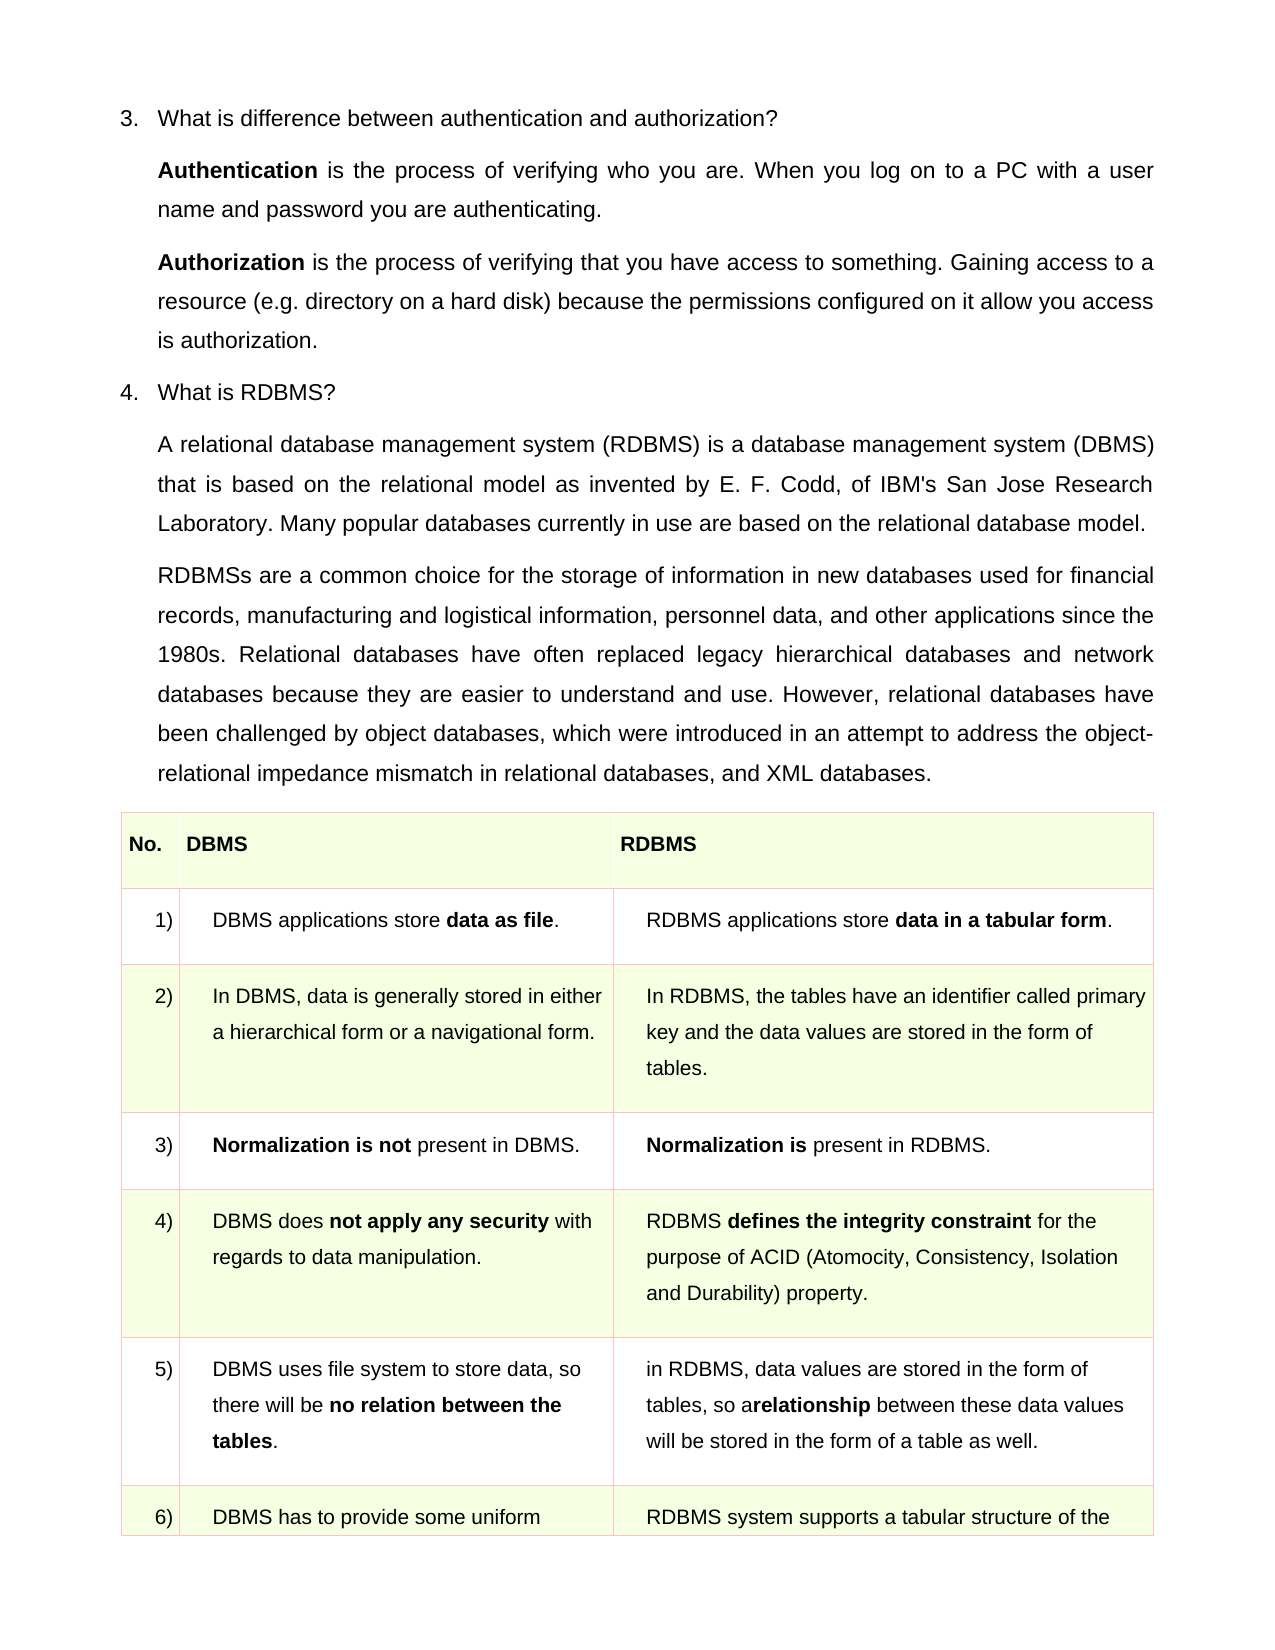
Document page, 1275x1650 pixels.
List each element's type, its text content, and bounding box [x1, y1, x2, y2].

table_cell 3) [122, 1113, 179, 1188]
table_cell 5) [122, 1338, 179, 1485]
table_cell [614, 1486, 1153, 1535]
table_cell RDBMS applications store data in a tabular form. [614, 889, 1153, 964]
table_header No. [122, 813, 179, 888]
table_header DBMS [180, 813, 613, 888]
table_header RDBMS [614, 813, 1153, 888]
text Authentication is the process of verifying who you are. When you log on to a PC with a user name and password you are authenticating. [157, 157, 1155, 223]
table_cell DBMS applications store data as file. [180, 889, 613, 964]
table_cell 6) [122, 1486, 179, 1535]
table_cell In RDBMS, the tables have an identifier called primary key and the data values are stored in the form of tables. [614, 965, 1153, 1112]
table_cell DBMS uses file system to store data, so there will be no relation between the tables. [180, 1338, 613, 1485]
table_cell 2) [122, 965, 179, 1112]
text A relational database management system (RDBMS) is a database management system (DBMS) that is based on the relational model as invented by E. F. Codd, of IBM's San Jose Research Laboratory. Many popular databases currently in use are based on the relational database model. [157, 431, 1155, 537]
list What is difference between authentication and authorization? [120, 105, 1155, 131]
list What is RDBMS? [120, 379, 1155, 406]
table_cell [180, 1486, 613, 1535]
table_cell in RDBMS, data values are stored in the form of tables, so arelationship between these data values will be stored in the form of a table as well. [614, 1338, 1153, 1485]
table_cell RDBMS defines the integrity constraint for the purpose of ACID (Atomocity, Consistency, Isolation and Durability) property. [614, 1190, 1153, 1337]
table_cell In DBMS, data is generally stored in either a hierarchical form or a navigational form. [180, 965, 613, 1112]
text RDBMSs are a common choice for the storage of information in new databases used for financial records, manufacturing and logistical information, personnel data, and other applications since the 1980s. Relational databases have often replaced legacy hierarchical databases and network databases because they are easier to understand and use. However, relational databases have been challenged by object databases, which were introduced in an attempt to address the object-relational impedance mismatch in relational databases, and XML databases. [157, 562, 1155, 786]
table_cell 1) [122, 889, 179, 964]
table_cell Normalization is not present in DBMS. [180, 1113, 613, 1188]
text Authorization is the process of verifying that you have access to something. Gaining access to a resource (e.g. directory on a hard disk) because the permissions configured on it allow you access is authorization. [157, 248, 1155, 354]
table_cell 4) [122, 1190, 179, 1337]
table_cell Normalization is present in RDBMS. [614, 1113, 1153, 1188]
table_cell DBMS does not apply any security with regards to data manipulation. [180, 1190, 613, 1337]
